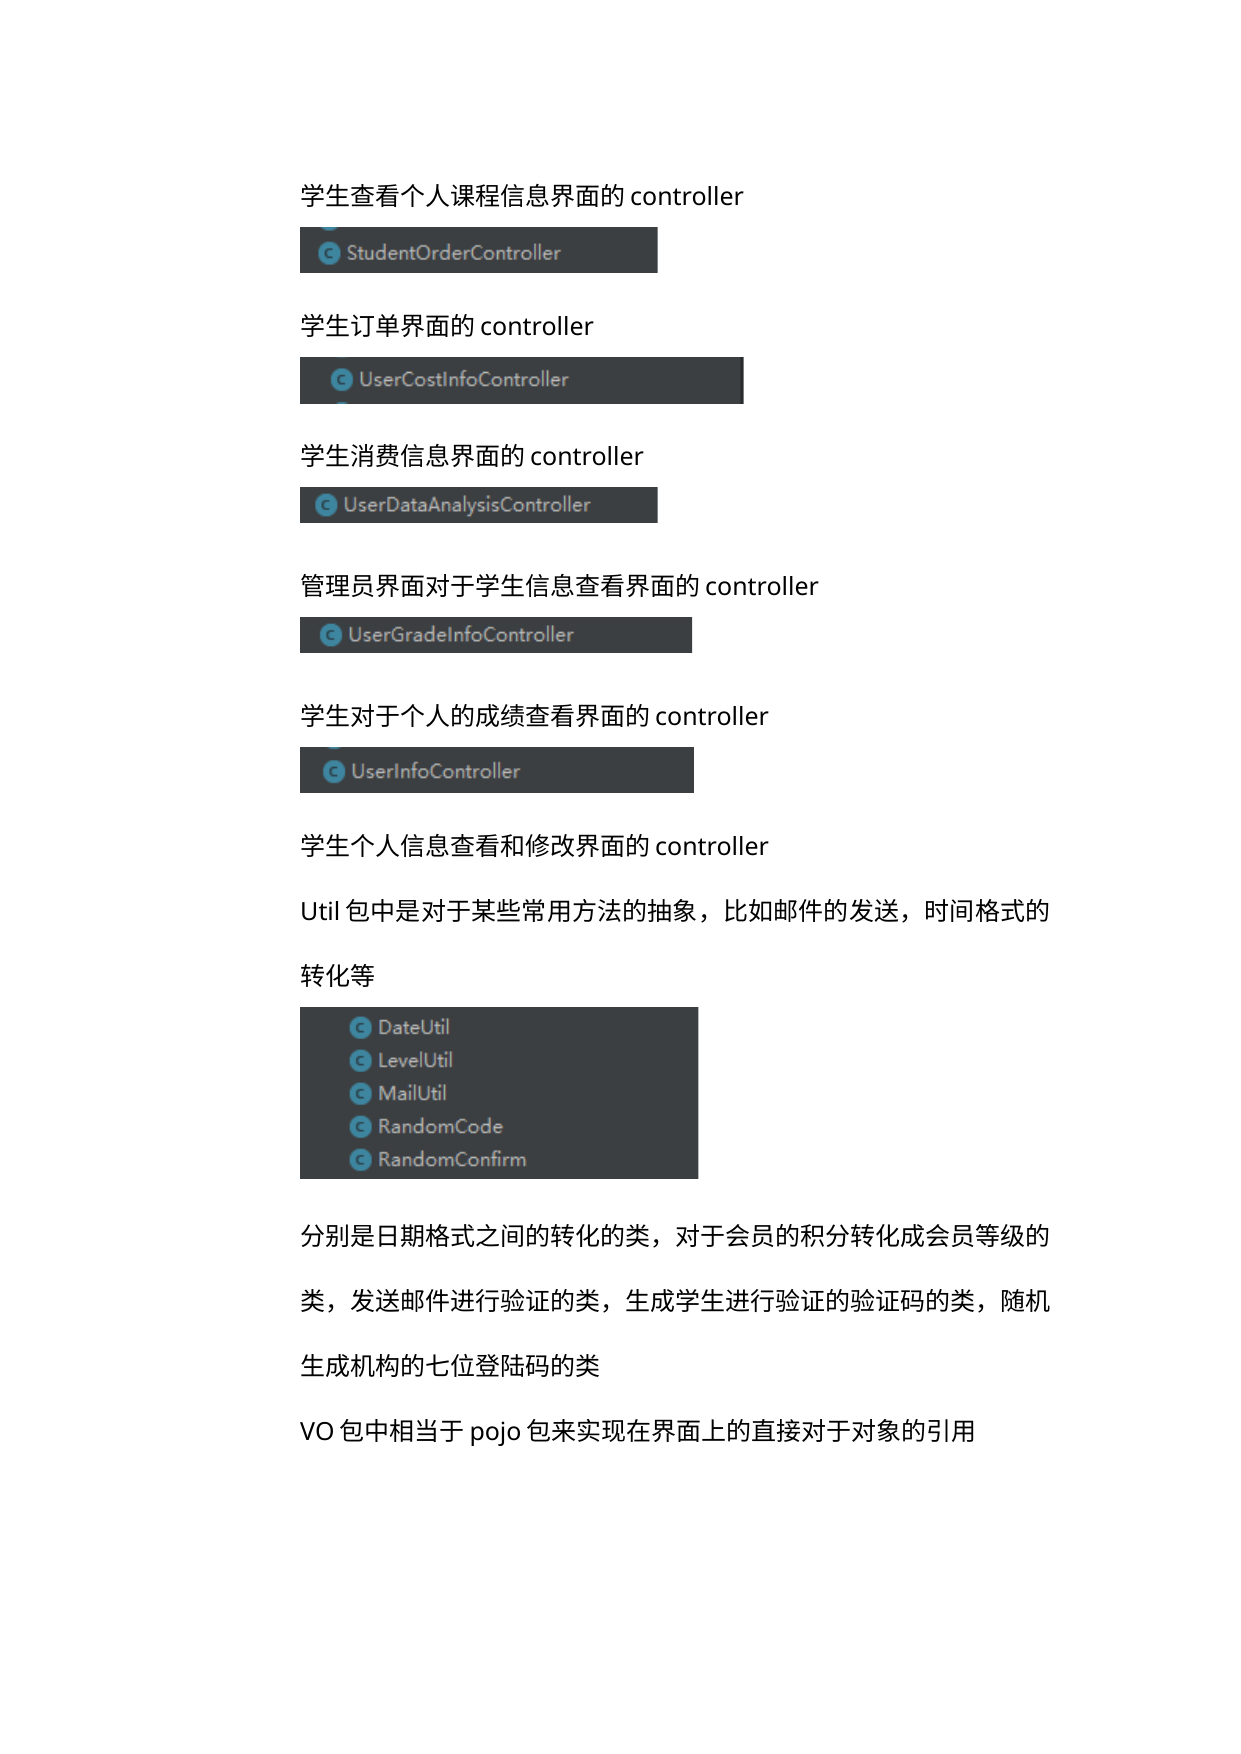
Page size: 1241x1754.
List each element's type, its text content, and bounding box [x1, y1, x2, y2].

list 学生对于个人的成绩查看界面的controller [300, 682, 1053, 747]
picture [300, 1007, 699, 1179]
list Util包中是对于某些常用方法的抽象，比如邮件的发送，时间格式的转化等 [300, 877, 1053, 1007]
list 管理员界面对于学生信息查看界面的controller [300, 552, 1053, 617]
list VO包中相当于pojo包来实现在界面上的直接对于对象的引用 [300, 1397, 1053, 1462]
list 学生消费信息界面的controller [300, 422, 1053, 487]
list 学生查看个人课程信息界面的controller [300, 162, 1053, 227]
picture [300, 227, 658, 273]
list 学生订单界面的controller [300, 292, 1053, 357]
list 学生个人信息查看和修改界面的controller [300, 812, 1053, 877]
picture [300, 617, 693, 653]
picture [300, 747, 694, 793]
list 分别是日期格式之间的转化的类，对于会员的积分转化成会员等级的类，发送邮件进行验证的类，生成学生进行验证的验证码的类，随机生成机构的七位登陆码的类 [300, 1202, 1053, 1397]
picture [300, 487, 658, 523]
picture [300, 357, 744, 404]
